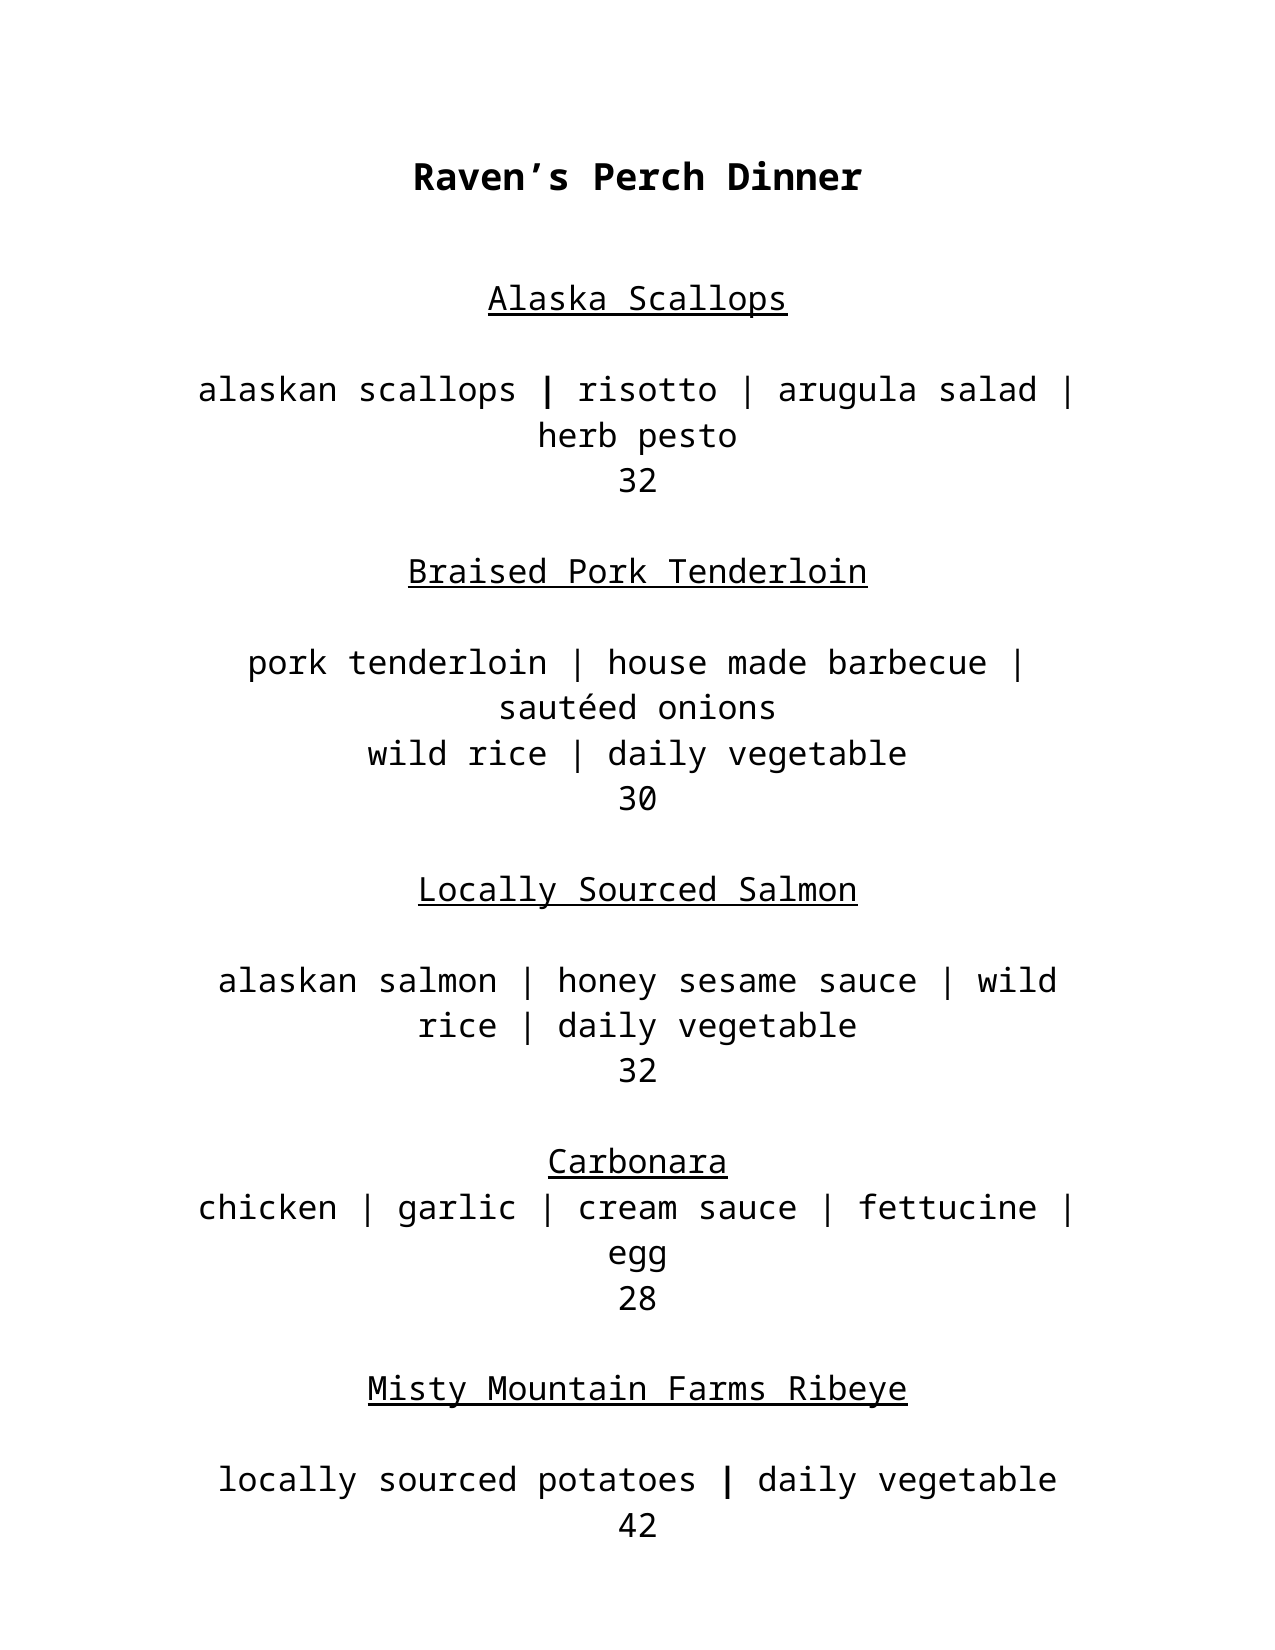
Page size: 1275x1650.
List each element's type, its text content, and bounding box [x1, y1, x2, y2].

text Carbonara [187, 1138, 1087, 1183]
text alaskan salmon | honey sesame sauce | wild rice | daily vegetable [187, 956, 1087, 1047]
text 42 [187, 1501, 1087, 1547]
text Raven’s Perch Dinner [187, 150, 1087, 201]
text 28 [187, 1274, 1087, 1320]
text alaskan scallops | risotto | arugula salad | herb pesto [187, 366, 1087, 457]
text Misty Mountain Farms Ribeye [187, 1365, 1087, 1411]
text chicken | garlic | cream sauce | fettucine | egg [187, 1183, 1087, 1274]
text 32 [187, 457, 1087, 502]
text 30 [187, 775, 1087, 820]
text wild rice | daily vegetable [187, 729, 1087, 775]
text Braised Pork Tenderloin [187, 548, 1087, 593]
text locally sourced potatoes | daily vegetable [187, 1456, 1087, 1501]
text pork tenderloin | house made barbecue | sautéed onions [187, 638, 1087, 729]
text 32 [187, 1047, 1087, 1093]
text Locally Sourced Salmon [187, 866, 1087, 911]
text Alaska Scallops [187, 275, 1087, 321]
